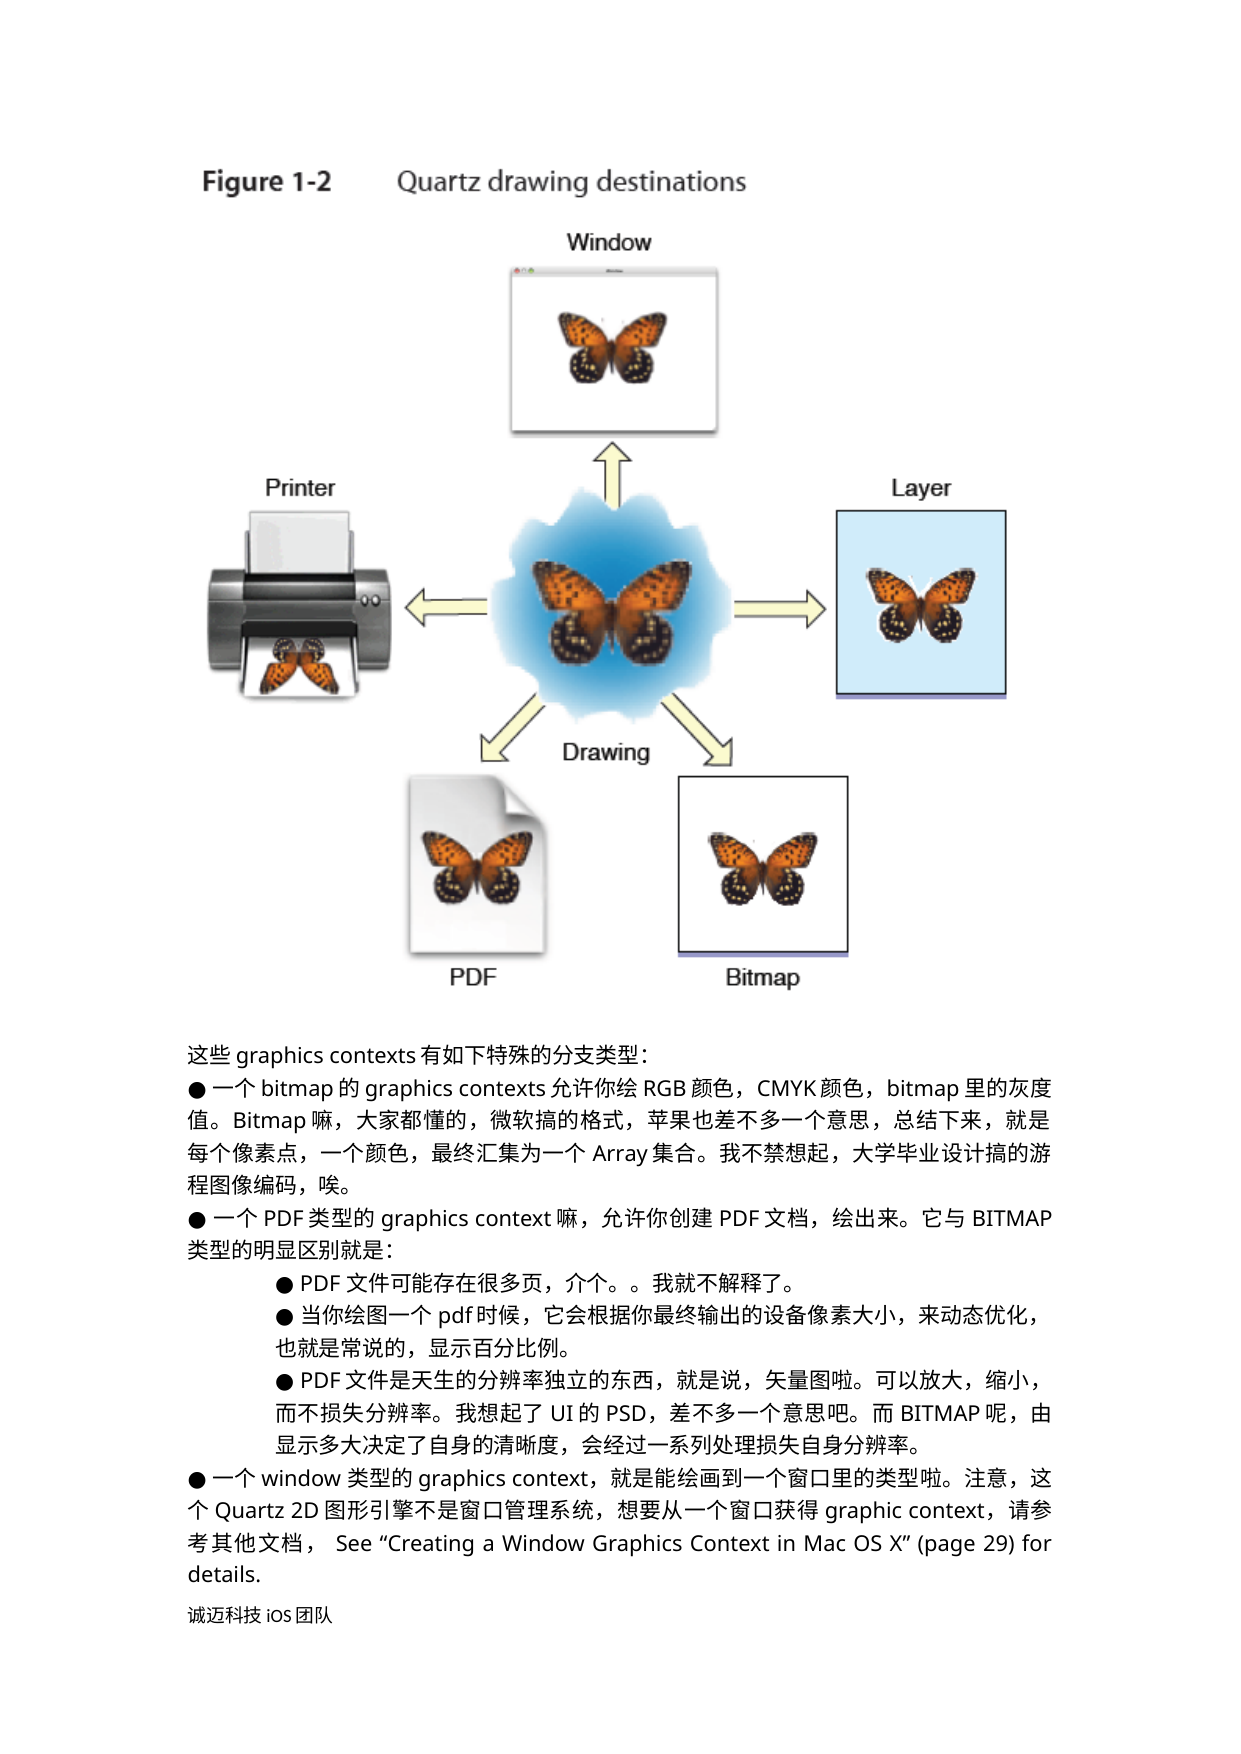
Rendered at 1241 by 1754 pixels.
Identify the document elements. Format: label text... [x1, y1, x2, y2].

text ● 当你绘图一个pdf时候，它会根据你最终输出的设备像素大小，来动态优化，也就是常说的，显示百分比例。 [275, 1298, 1053, 1363]
text 这些graphics contexts有如下特殊的分支类型： [187, 1038, 1053, 1070]
text ● 一个PDF类型的graphics context嘛，允许你创建PDF文档，绘出来。它与BITMAP类型的明显区别就是： [187, 1200, 1053, 1265]
picture [187, 160, 1024, 1006]
text ● 一个window 类型的graphics context，就是能绘画到一个窗口里的类型啦。注意，这个Quartz 2D图形引擎不是窗口管理系统，想要从一个窗口获得graphic context，请参考其他文档， See “Creating a Window Graphics Context in Mac OS X” (page 29) for details. [187, 1460, 1053, 1590]
text ● PDF文件是天生的分辨率独立的东西，就是说，矢量图啦。可以放大，缩小，而不损失分辨率。我想起了UI的PSD，差不多一个意思吧。而BITMAP呢，由显示多大决定了自身的清晰度，会经过一系列处理损失自身分辨率。 [275, 1363, 1053, 1460]
text ● PDF 文件可能存在很多页，介个。。我就不解释了。 [275, 1265, 1053, 1298]
text ● 一个bitmap的graphics contexts允许你绘RGB颜色，CMYK颜色，bitmap里的灰度值。Bitmap嘛，大家都懂的，微软搞的格式，苹果也差不多一个意思，总结下来，就是每个像素点，一个颜色，最终汇集为一个Array集合。我不禁想起，大学毕业设计搞的游程图像编码，唉。 [187, 1070, 1053, 1200]
